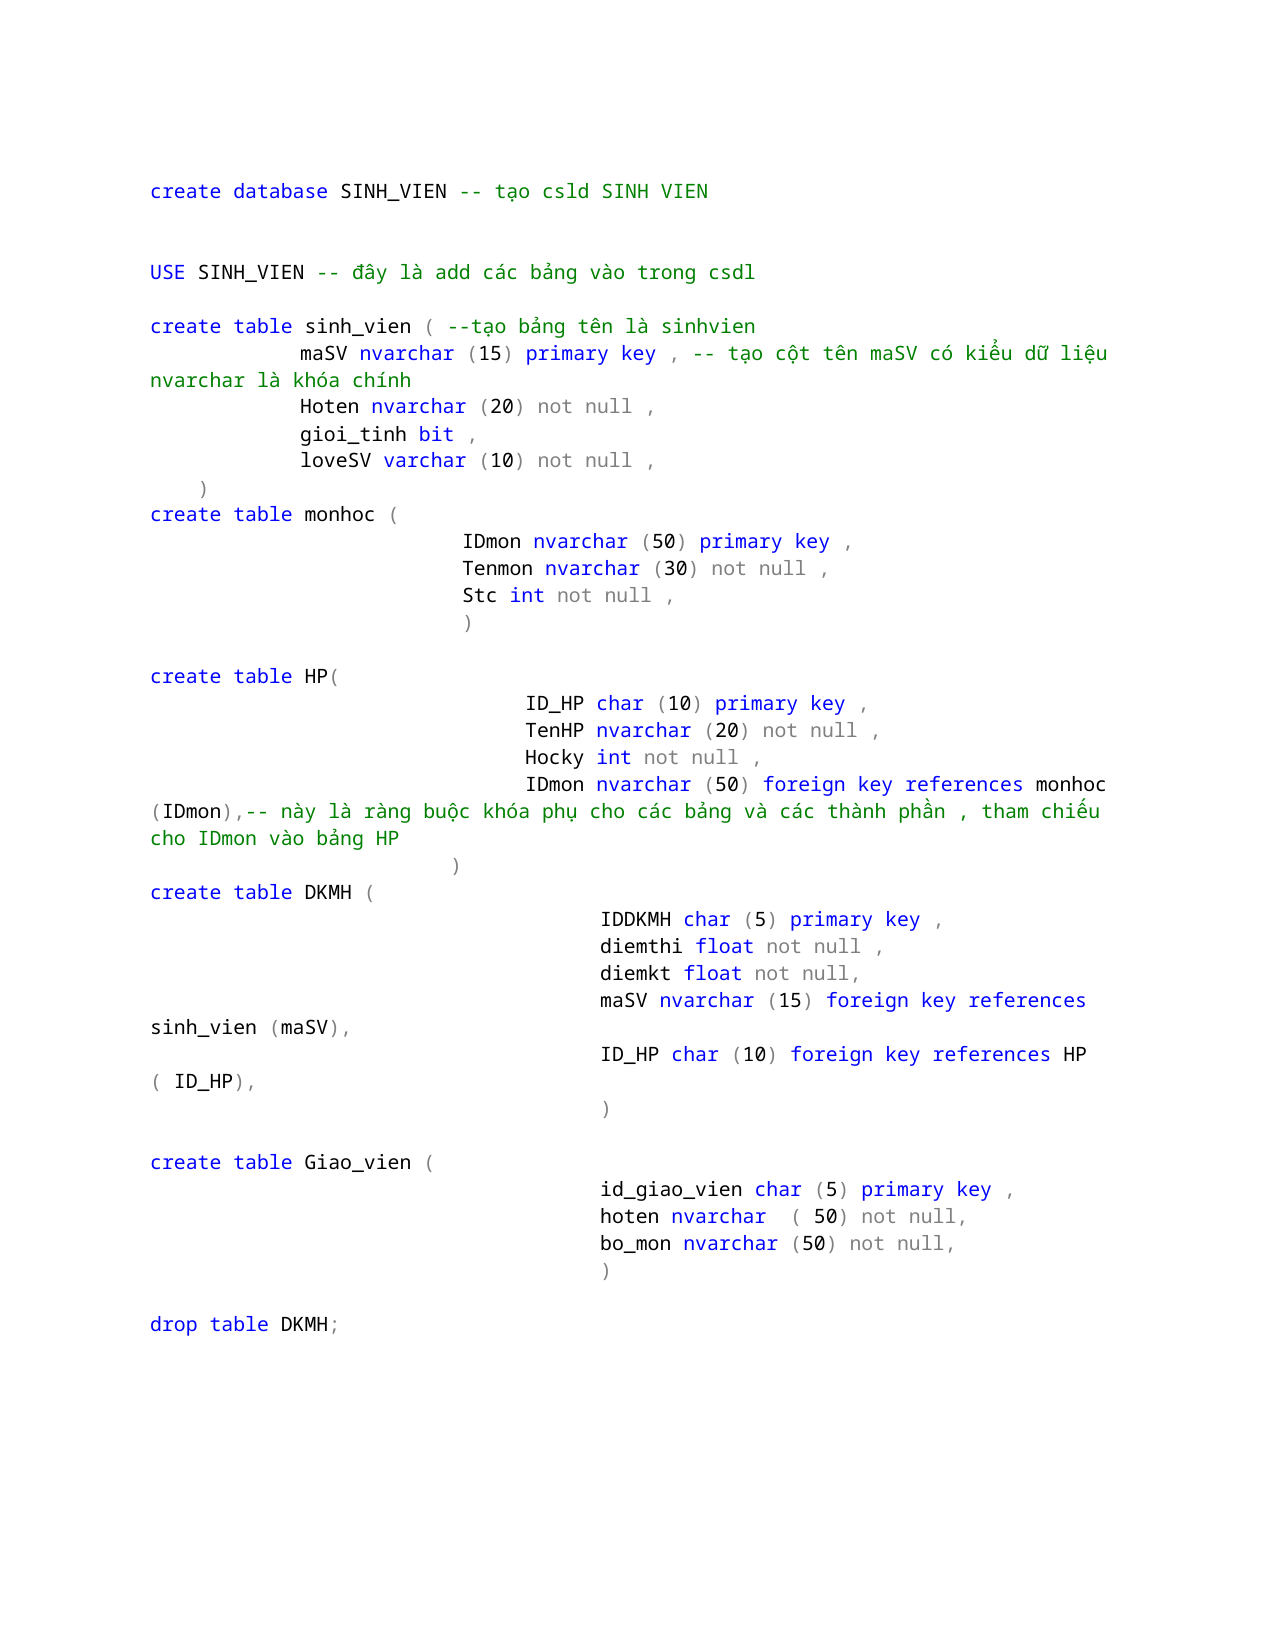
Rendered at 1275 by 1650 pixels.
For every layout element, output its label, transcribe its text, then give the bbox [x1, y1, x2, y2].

text id_giao_vien char (5) primary key , [150, 1175, 1125, 1202]
text hoten nvarchar ( 50) not null, [150, 1202, 1125, 1229]
text create table HP( [150, 663, 1125, 689]
text TenHP nvarchar (20) not null , [150, 717, 1125, 743]
text Hocky int not null , [150, 743, 1125, 771]
text Stc int not null , [150, 582, 1125, 609]
text create table DKMH ( [150, 878, 1125, 905]
text IDmon nvarchar (50) primary key , [150, 528, 1125, 555]
text ID_HP char (10) primary key , [150, 689, 1125, 717]
text diemthi float not null , [150, 932, 1125, 959]
text ) [150, 1256, 1125, 1283]
text maSV nvarchar (15) primary key , -- tạo cột tên maSV có kiểu dữ liệu nvarchar là khóa chính [150, 339, 1125, 393]
text ID_HP char (10) foreign key references HP ( ID_HP), [150, 1040, 1125, 1094]
text USE SINH_VIEN -- đây là add các bảng vào trong csdl [150, 258, 1125, 285]
text IDmon nvarchar (50) foreign key references monhoc (IDmon),-- này là ràng buộc khóa phụ cho các bảng và các thành phần , tham chiếu cho IDmon vào bảng HP [150, 771, 1125, 851]
text create table monhoc ( [150, 501, 1125, 528]
text Tenmon nvarchar (30) not null , [150, 555, 1125, 582]
text ) [150, 1094, 1125, 1121]
text Hoten nvarchar (20) not null , [150, 393, 1125, 420]
text maSV nvarchar (15) foreign key references sinh_vien (maSV), [150, 986, 1125, 1040]
text ) [150, 474, 1125, 501]
text gioi_tinh bit , [150, 420, 1125, 447]
text create table sinh_vien ( --tạo bảng tên là sinhvien [150, 312, 1125, 339]
text create database SINH_VIEN -- tạo csld SINH VIEN [150, 177, 1125, 204]
text IDDKMH char (5) primary key , [150, 905, 1125, 932]
text create table Giao_vien ( [150, 1148, 1125, 1175]
text drop table DKMH; [150, 1310, 1125, 1337]
text ) [150, 609, 1125, 636]
text bo_mon nvarchar (50) not null, [150, 1229, 1125, 1256]
text ) [150, 851, 1125, 878]
text loveSV varchar (10) not null , [150, 447, 1125, 474]
text diemkt float not null, [150, 959, 1125, 986]
